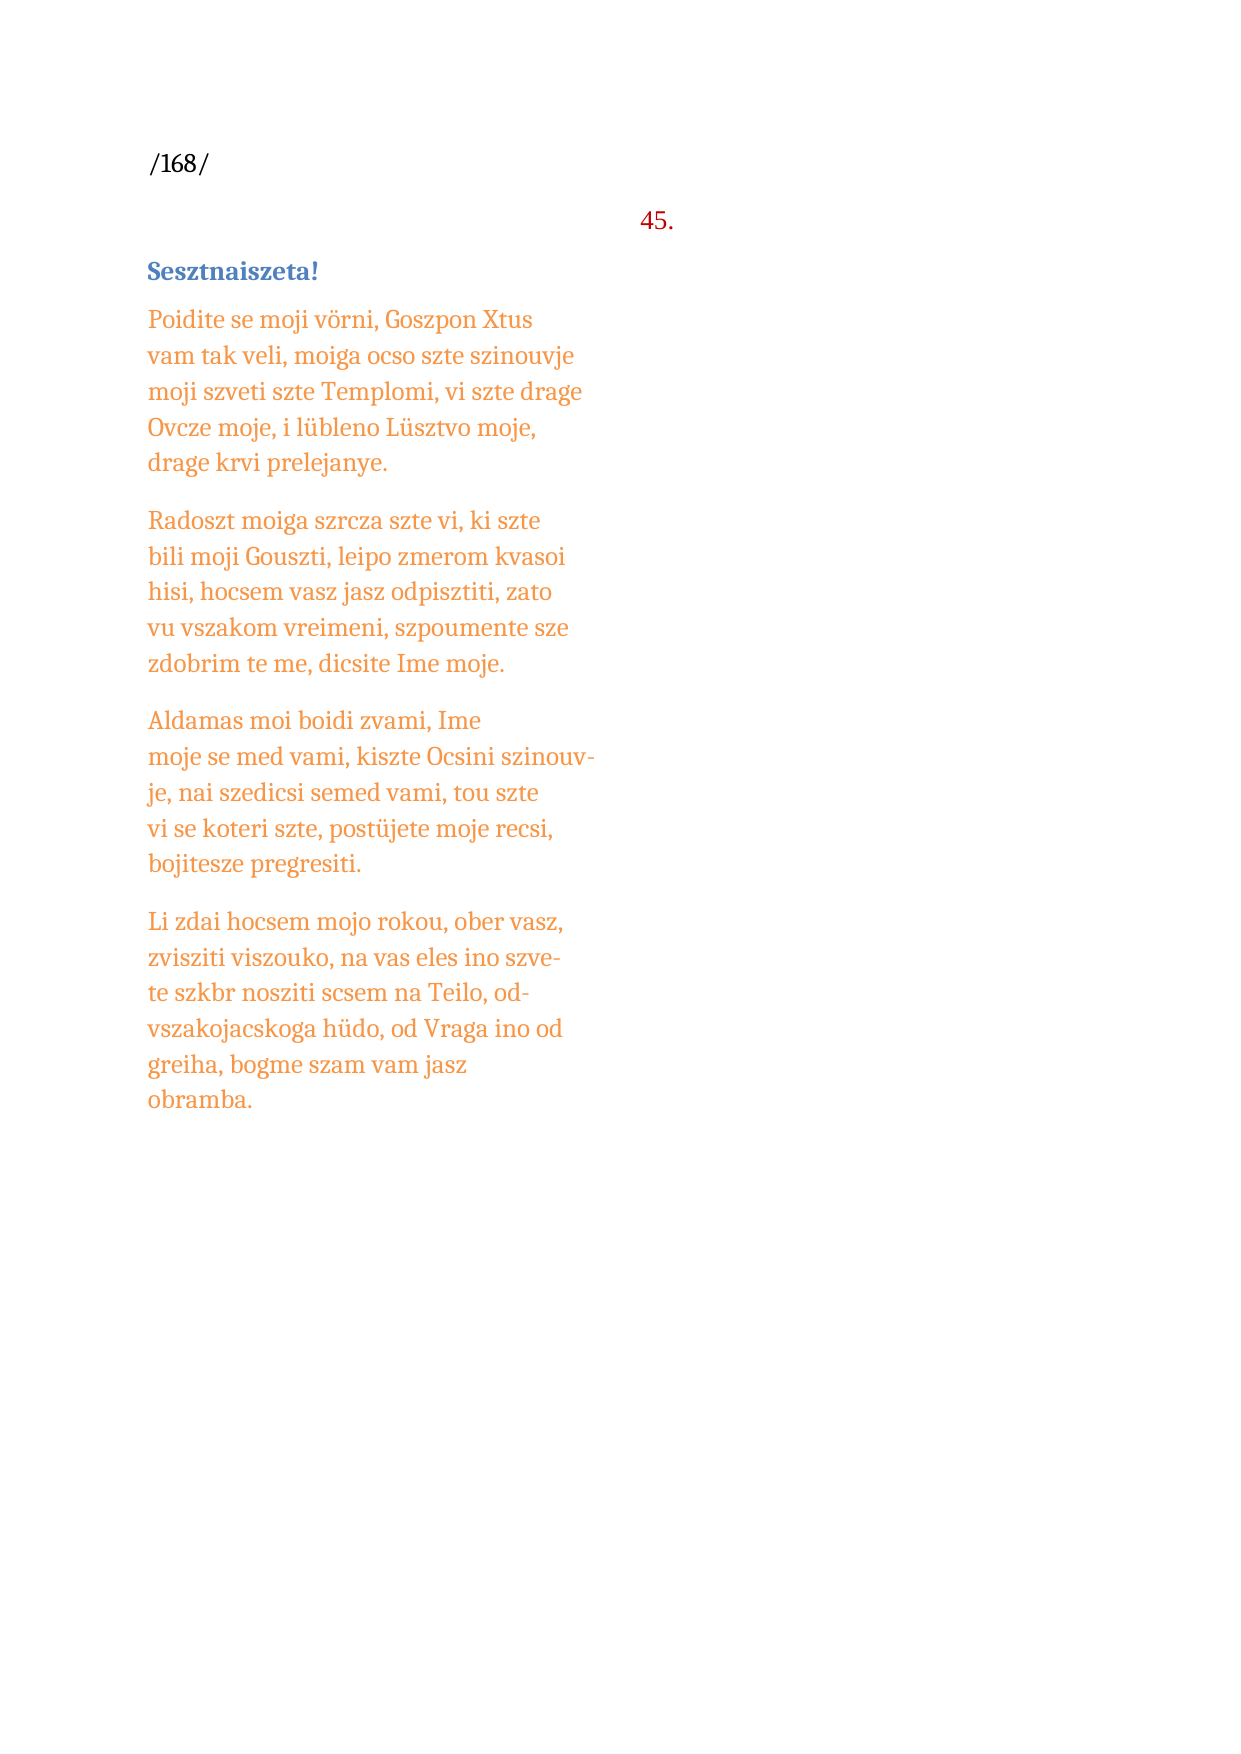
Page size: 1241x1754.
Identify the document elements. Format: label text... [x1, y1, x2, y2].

text Poidite se moji vörni, Goszpon Xtus vam tak veli, moiga ocso szte szinouvje moji szveti szte Templomi, vi szte drage Ovcze moje, i lübleno Lüsztvo moje, drage krvi prelejanye. [148, 304, 1167, 478]
text Radoszt moiga szrcza szte vi, ki szte bili moji Gouszti, leipo zmerom kvasoi hisi, hocsem vasz jasz odpisztiti, zato vu vszakom vreimeni, szpoumente sze zdobrim te me, dicsite Ime moje. [148, 505, 1167, 679]
text /168/ [148, 148, 1167, 179]
text Aldamas moi boidi zvami, Ime moje se med vami, kiszte Ocsini szinouv- je, nai szedicsi semed vami, tou szte vi se koteri szte, postüjete moje recsi, bojitesze pregresiti. [148, 705, 1167, 879]
text 45. [148, 204, 1167, 235]
subtitle Sesztnaiszeta! [148, 256, 1167, 287]
text Li zdai hocsem mojo rokou, ober vasz, zvisziti viszouko, na vas eles ino szve- te szkbr nosziti scsem na Teilo, od- vszakojacskoga hüdo, od Vraga ino od greiha, bogme szam vam jasz obramba. [148, 906, 1167, 1116]
